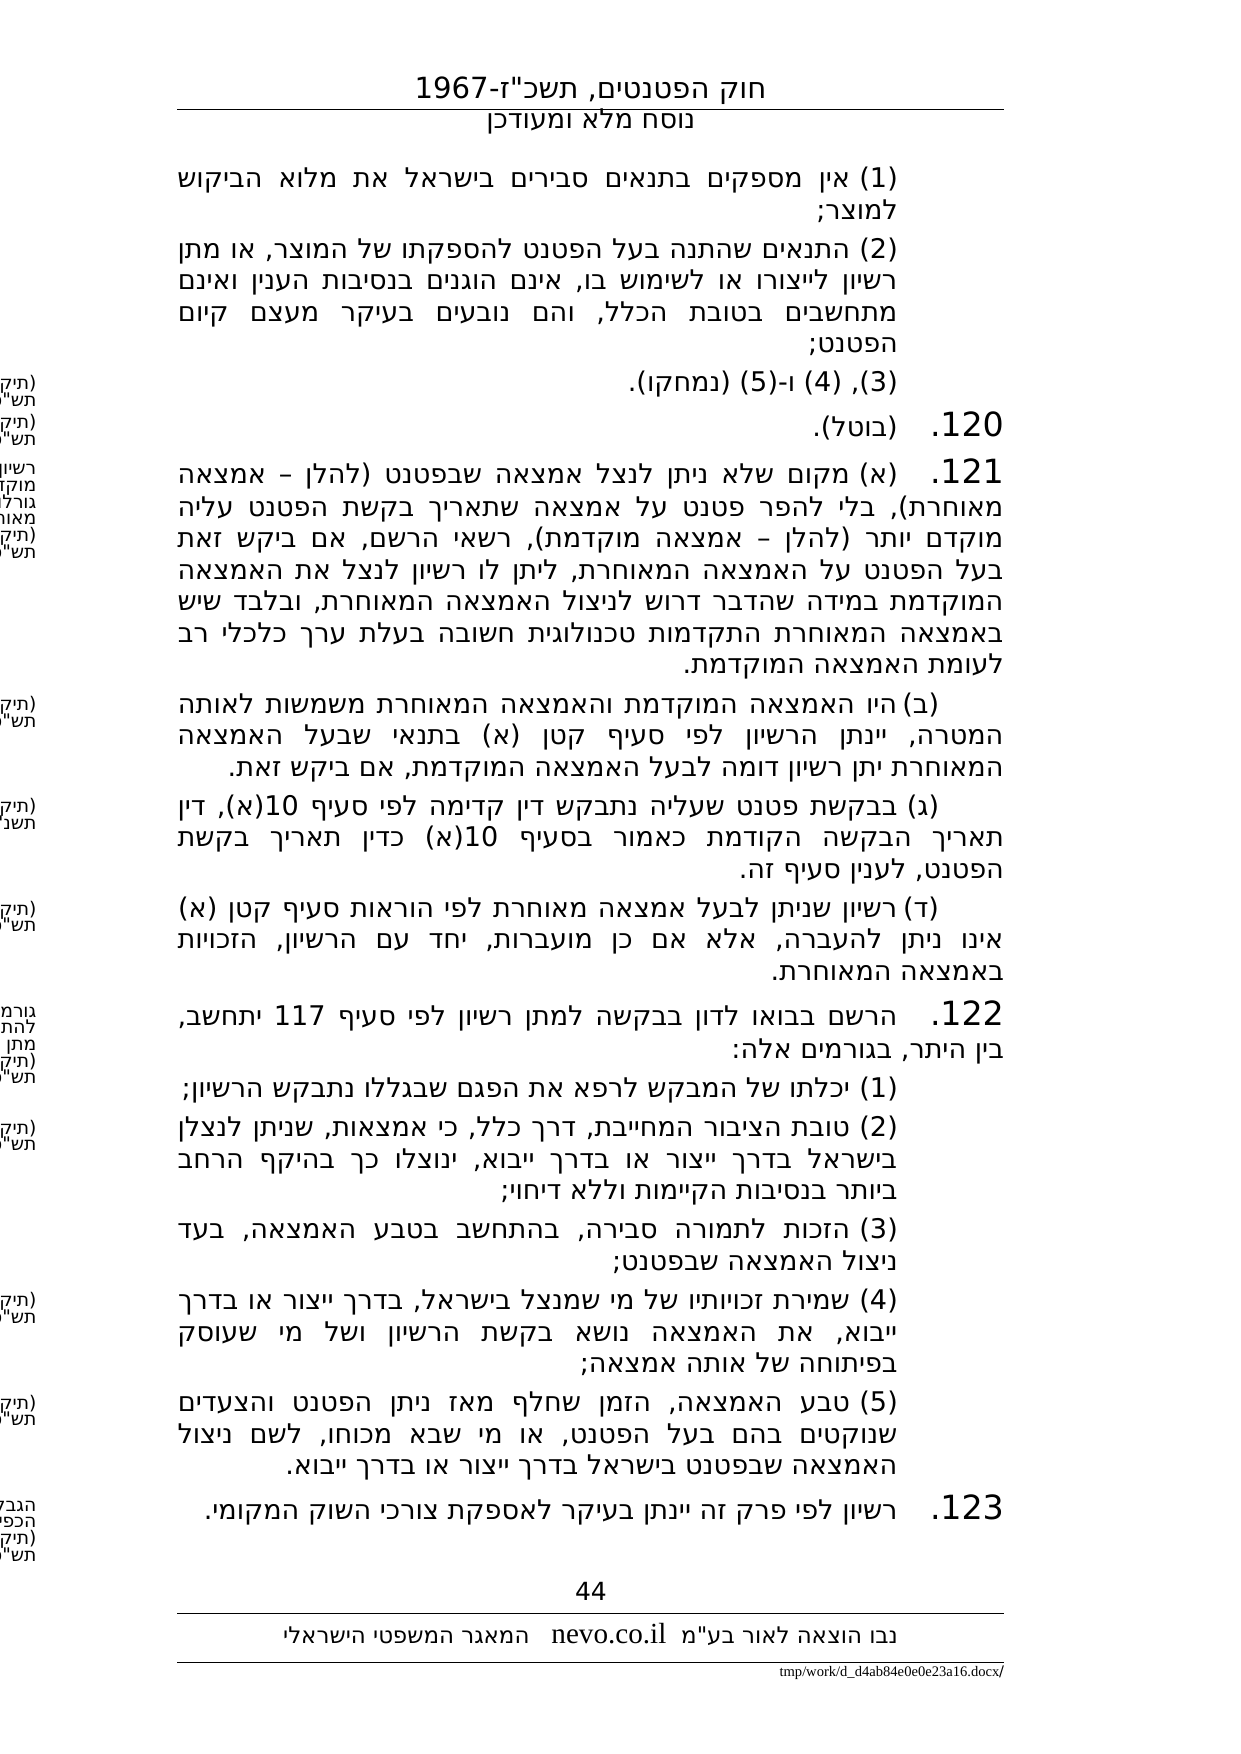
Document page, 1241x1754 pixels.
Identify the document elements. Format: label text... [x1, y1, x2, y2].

text (2) התנאים שהתנה בעל הפטנט להספקתו של המוצר, או מתן רשיון לייצורו או לשימוש בו, אינם הוגנים בנסיבות הענין ואינם מתחשבים בטובת הכלל, והם נובעים בעיקר מעצם קיום הפטנט; [177, 233, 898, 359]
text 122. הרשם בבואו לדון בבקשה למתן רשיון לפי סעיף 117 יתחשב, בין היתר, בגורמים אלה: [177, 994, 1004, 1065]
text (2) טובת הציבור המחייבת, דרך כלל, כי אמצאות, שניתן לנצלן בישראל בדרך ייצור או בדרך ייבוא, ינוצלו כך בהיקף הרחב ביותר בנסיבות הקיימות וללא דיחוי; [177, 1111, 898, 1206]
text (ג) בבקשת פטנט שעליה נתבקש דין קדימה לפי סעיף 10(א), דין תאריך הבקשה הקודמת כאמור בסעיף 10(א) כדין תאריך בקשת הפטנט, לענין סעיף זה. [177, 790, 1004, 885]
text 120. (בוטל). [177, 406, 1004, 445]
text (ד) רשיון שניתן לבעל אמצאה מאוחרת לפי הוראות סעיף קטן (א) אינו ניתן להעברה, אלא אם כן מועברות, יחד עם הרשיון, הזכויות באמצאה המאוחרת. [177, 892, 1004, 987]
text (3), (4) ו-(5) (נמחקו). [177, 367, 898, 398]
text (4) שמירת זכויותיו של מי שמנצל בישראל, בדרך ייצור או בדרך ייבוא, את האמצאה נושא בקשת הרשיון ושל מי שעוסק בפיתוחה של אותה אמצאה; [177, 1284, 898, 1379]
text 121. (א) מקום שלא ניתן לנצל אמצאה שבפטנט (להלן – אמצאה מאוחרת), בלי להפר פטנט על אמצאה שתאריך בקשת הפטנט עליה מוקדם יותר (להלן – אמצאה מוקדמת), רשאי הרשם, אם ביקש זאת בעל הפטנט על האמצאה המאוחרת, ליתן לו רשיון לנצל את האמצאה המוקדמת במידה שהדבר דרוש לניצול האמצאה המאוחרת, ובלבד שיש באמצאה המאוחרת התקדמות טכנולוגית חשובה בעלת ערך כלכלי רב לעומת האמצאה המוקדמת. [177, 452, 1004, 680]
text (ב) היו האמצאה המוקדמת והאמצאה המאוחרת משמשות לאותה המטרה, יינתן הרשיון לפי סעיף קטן (א) בתנאי שבעל האמצאה המאוחרת יתן רשיון דומה לבעל האמצאה המוקדמת, אם ביקש זאת. [177, 688, 1004, 783]
text (3) הזכות לתמורה סבירה, בהתחשב בטבע האמצאה, בעד ניצול האמצאה שבפטנט; [177, 1214, 898, 1277]
text (5) טבע האמצאה, הזמן שחלף מאז ניתן הפטנט והצעדים שנוקטים בהם בעל הפטנט, או מי שבא מכוחו, לשם ניצול האמצאה שבפטנט בישראל בדרך ייצור או בדרך ייבוא. [177, 1386, 898, 1481]
text (1) אין מספקים בתנאים סבירים בישראל את מלוא הביקוש למוצר; [177, 162, 898, 226]
text 123. רשיון לפי פרק זה יינתן בעיקר לאספקת צורכי השוק המקומי. [177, 1489, 1004, 1527]
text (1) יכלתו של המבקש לרפא את הפגם שבגללו נתבקש הרשיון; [177, 1072, 898, 1104]
